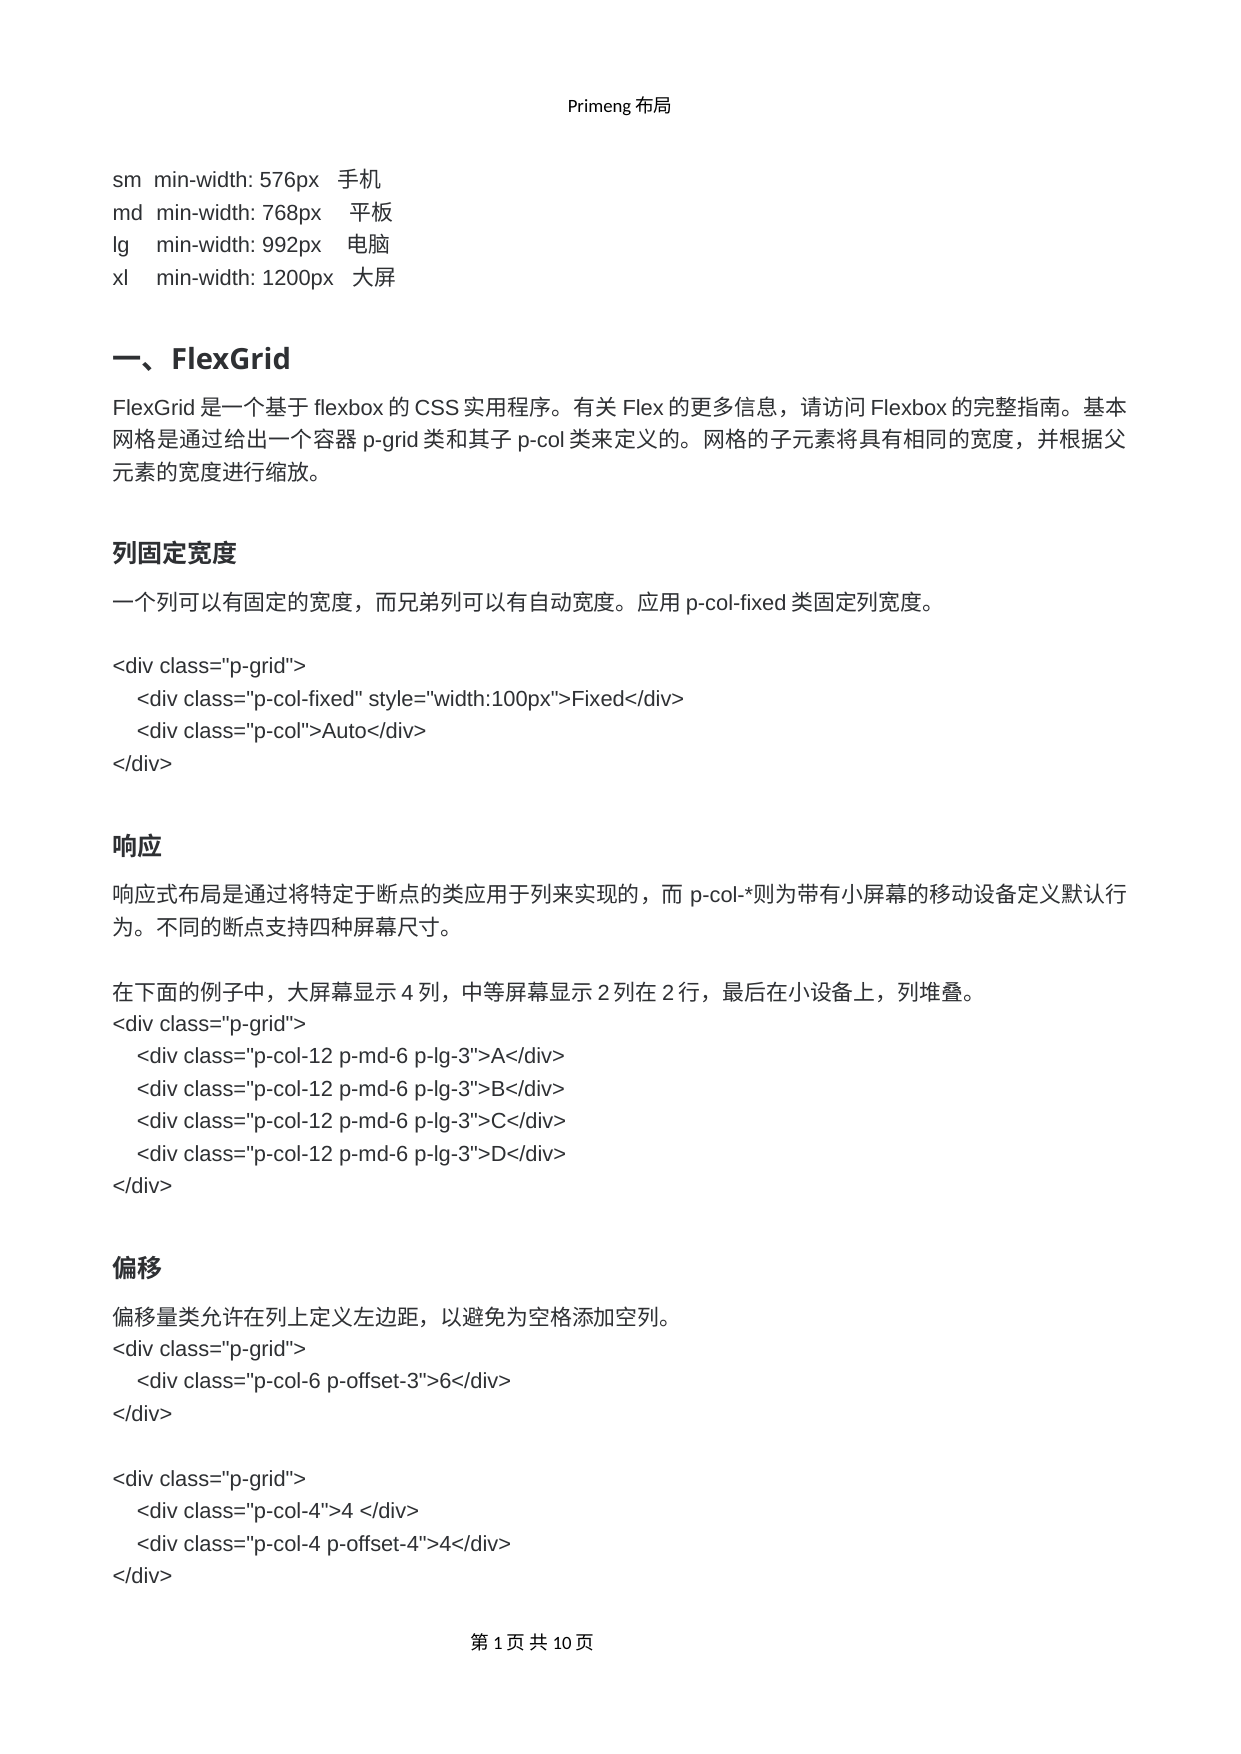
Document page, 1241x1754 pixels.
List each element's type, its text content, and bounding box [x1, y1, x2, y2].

text md min-width: 768px 平板 [112, 194, 1128, 227]
text 一、FlexGrid [112, 324, 1128, 389]
text xl min-width: 1200px 大屏 [112, 259, 1128, 292]
text <div class="p-col-4 p-offset-4">4</div> [112, 1527, 1128, 1559]
text 列固定宽度 一个列可以有固定的宽度，而兄弟列可以有自动宽度。应用p-col-fixed类固定列宽度。 [112, 519, 1128, 617]
text 偏移量类允许在列上定义左边距，以避免为空格添加空列。 [112, 1299, 1128, 1332]
text FlexGrid是一个基于flexbox的CSS实用程序。有关Flex的更多信息，请访问Flexbox的完整指南。基本网格是通过给出一个容器p-grid类和其子p-col类来定义的。网格的子元素将具有相同的宽度，并根据父元素的宽度进行缩放。 [112, 389, 1128, 487]
text sm min-width: 576px 手机 [112, 162, 1128, 194]
text <div class="p-col-6 p-offset-3">6</div> [112, 1364, 1128, 1397]
text <div class="p-grid"> [112, 1462, 1128, 1494]
text 响应 响应式布局是通过将特定于断点的类应用于列来实现的，而p-col-*则为带有小屏幕的移动设备定义默认行为。不同的断点支持四种屏幕尺寸。 [112, 812, 1128, 942]
text <div class="p-col-12 p-md-6 p-lg-3">B</div> [112, 1072, 1128, 1104]
text <div class="p-col-fixed" style="width:100px">Fixed</div> [112, 682, 1128, 714]
text <div class="p-grid"> [112, 1332, 1128, 1364]
text <div class="p-col">Auto</div> [112, 714, 1128, 747]
text <div class="p-col-4">4 </div> [112, 1494, 1128, 1527]
text </div> [112, 1559, 1128, 1592]
text 偏移 [112, 1234, 1128, 1299]
text 在下面的例子中，大屏幕显示4列，中等屏幕显示2列在2行，最后在小设备上，列堆叠。 [112, 974, 1128, 1007]
text </div> [112, 1397, 1128, 1429]
text lg min-width: 992px 电脑 [112, 227, 1128, 259]
text <div class="p-grid"> [112, 1007, 1128, 1039]
text <div class="p-col-12 p-md-6 p-lg-3">D</div> [112, 1137, 1128, 1169]
text <div class="p-col-12 p-md-6 p-lg-3">C</div> [112, 1104, 1128, 1137]
text </div> [112, 747, 1128, 779]
text <div class="p-grid"> [112, 649, 1128, 682]
text </div> [112, 1169, 1128, 1202]
text <div class="p-col-12 p-md-6 p-lg-3">A</div> [112, 1039, 1128, 1072]
